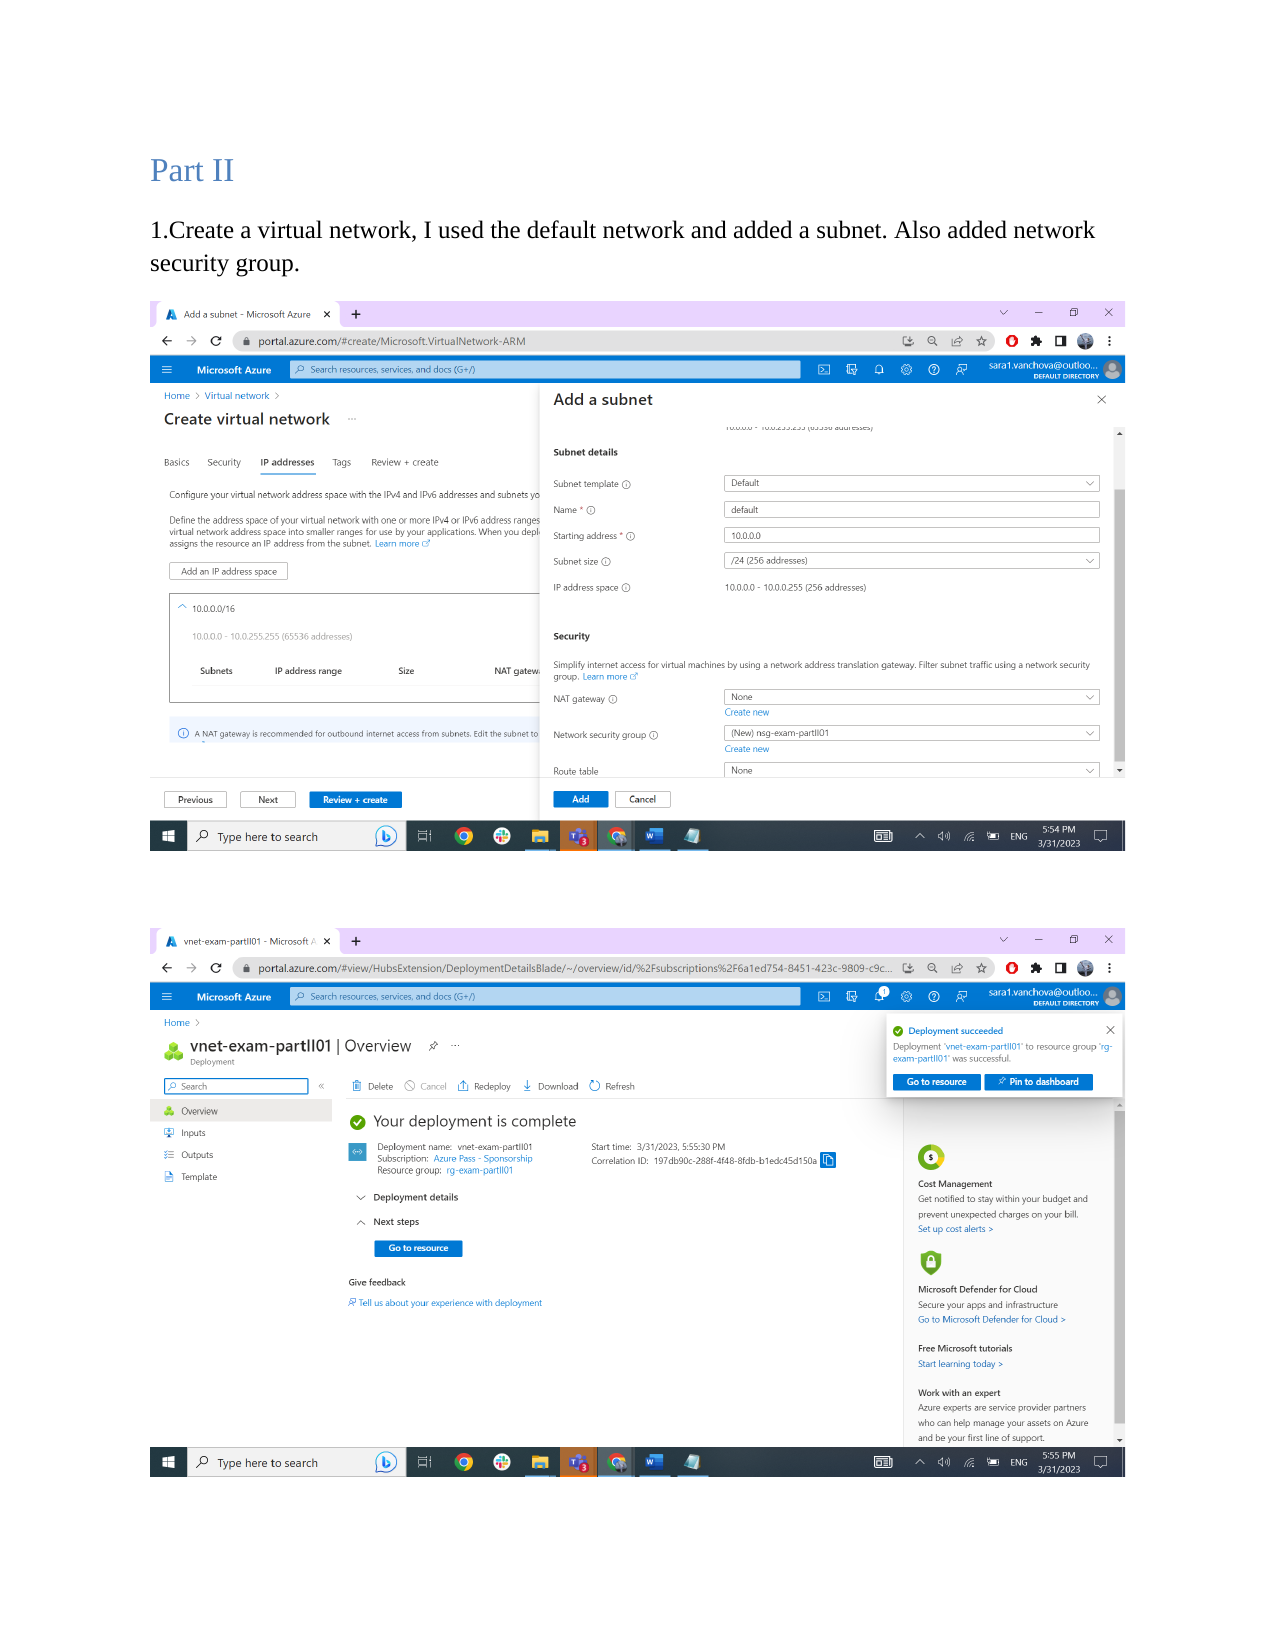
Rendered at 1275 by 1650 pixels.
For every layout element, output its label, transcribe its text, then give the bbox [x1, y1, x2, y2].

text 1.Create a virtual network, I used the default network and added a subnet. Also added network security group. [150, 215, 1125, 277]
text Part II [150, 150, 1125, 188]
picture [150, 301, 1125, 851]
picture [150, 928, 1125, 1477]
